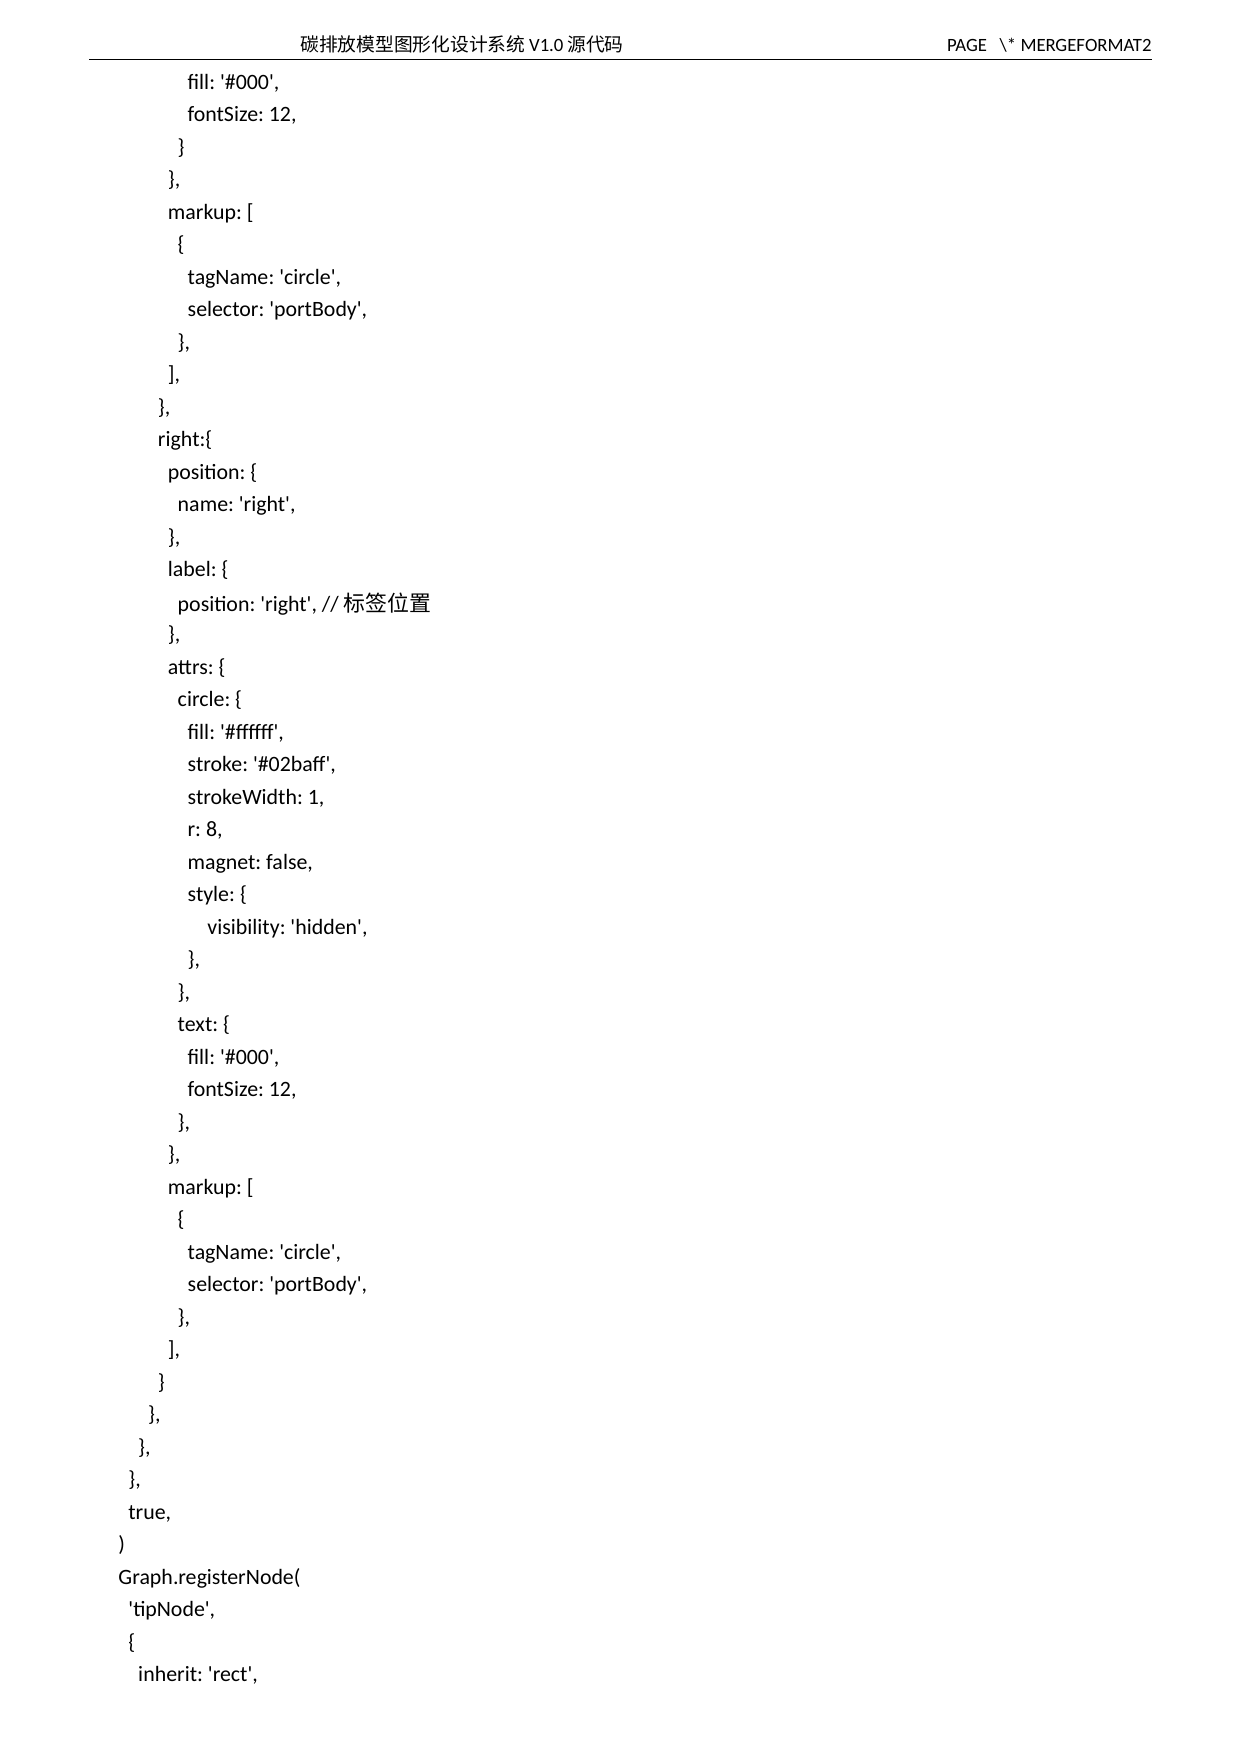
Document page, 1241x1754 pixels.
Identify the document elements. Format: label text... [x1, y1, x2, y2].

text circle: { [89, 683, 1152, 715]
text }, [89, 975, 1152, 1008]
text }, [89, 1105, 1152, 1138]
text { [89, 1625, 1152, 1658]
text tagName: 'circle', [89, 1235, 1152, 1268]
text }, [89, 943, 1152, 975]
text name: 'right', [89, 488, 1152, 520]
text ], [89, 1333, 1152, 1365]
text }, [89, 163, 1152, 195]
text fill: '#000', [89, 65, 1152, 98]
text ) [89, 1528, 1152, 1560]
text fill: '#000', [89, 1040, 1152, 1073]
text }, [89, 1300, 1152, 1333]
text strokeWidth: 1, [89, 780, 1152, 813]
text style: { [89, 878, 1152, 910]
text visibility: 'hidden', [89, 910, 1152, 943]
text selector: 'portBody', [89, 1268, 1152, 1300]
text label: { [89, 553, 1152, 585]
text ], [89, 358, 1152, 390]
text }, [89, 520, 1152, 553]
text tagName: 'circle', [89, 260, 1152, 293]
text }, [89, 1398, 1152, 1430]
text attrs: { [89, 650, 1152, 683]
text { [89, 1203, 1152, 1235]
text position: 'right', // 标签位置 [89, 585, 1152, 618]
text }, [89, 1463, 1152, 1495]
text Graph.registerNode( [89, 1560, 1152, 1593]
text inherit: 'rect', [89, 1658, 1152, 1690]
text } [89, 130, 1152, 163]
text }, [89, 390, 1152, 423]
text right:{ [89, 423, 1152, 455]
text }, [89, 1138, 1152, 1170]
text fontSize: 12, [89, 98, 1152, 130]
text fill: '#ffffff', [89, 715, 1152, 748]
text stroke: '#02baff', [89, 748, 1152, 780]
text position: { [89, 455, 1152, 488]
text { [89, 228, 1152, 260]
text }, [89, 618, 1152, 650]
text }, [89, 325, 1152, 358]
text selector: 'portBody', [89, 293, 1152, 325]
text 'tipNode', [89, 1593, 1152, 1625]
text true, [89, 1495, 1152, 1528]
text }, [89, 1430, 1152, 1463]
text } [89, 1365, 1152, 1398]
text fontSize: 12, [89, 1073, 1152, 1105]
text markup: [ [89, 1170, 1152, 1203]
text markup: [ [89, 195, 1152, 228]
text text: { [89, 1008, 1152, 1040]
text r: 8, [89, 813, 1152, 845]
text magnet: false, [89, 845, 1152, 878]
